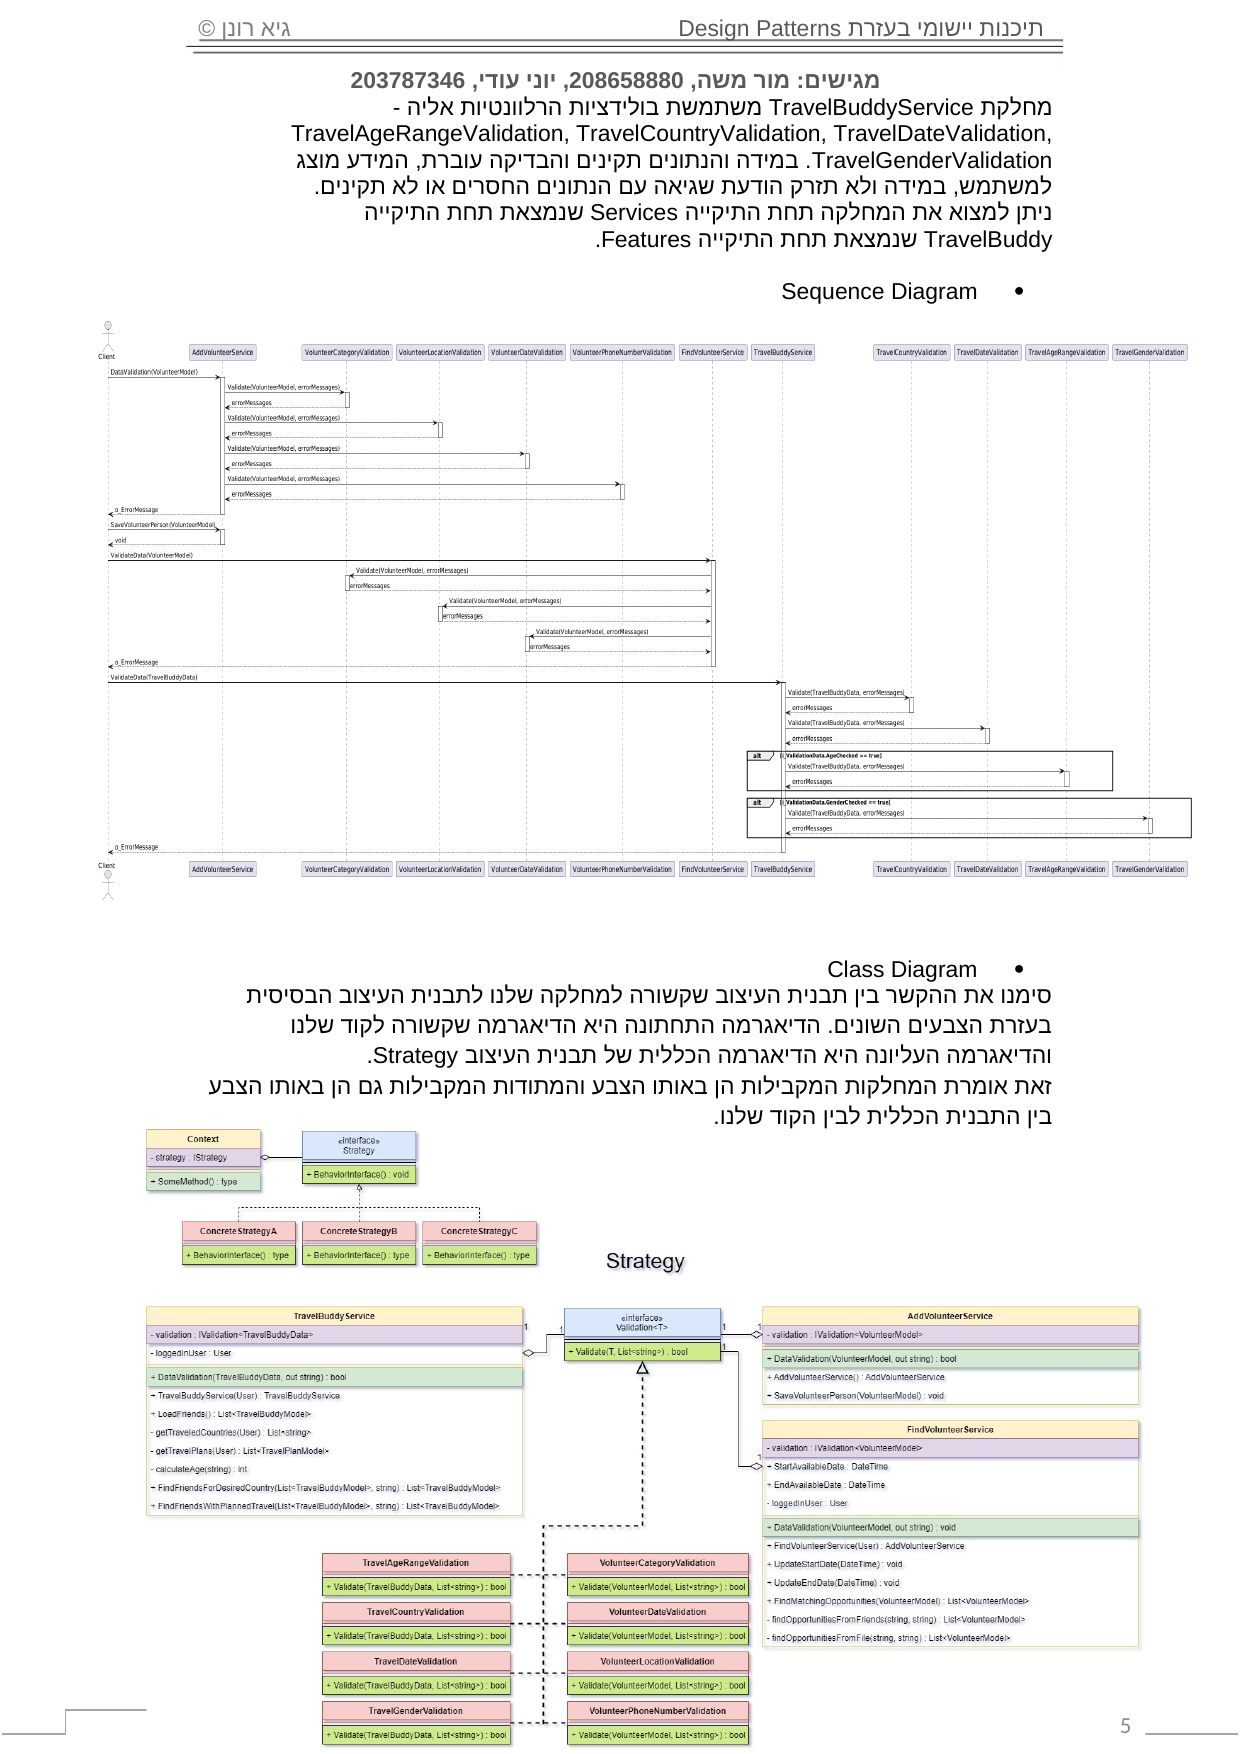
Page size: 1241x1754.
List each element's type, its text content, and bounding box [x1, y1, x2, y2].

list Sequence Diagram [187, 278, 1015, 305]
picture [146, 1129, 1146, 1754]
list Class Diagram [187, 956, 1015, 982]
text ניתן למצוא את המחלקה תחת התיקייה Services שנמצאת תחת התיקייה TravelBuddy שנמצאת תחת התיקייה Features. [262, 199, 1053, 252]
picture [96, 318, 1193, 903]
text מחלקת TravelBuddyService משתמשת בולידציות הרלוונטיות אליה - TravelAgeRangeValidation, TravelCountryValidation, TravelDateValidation, TravelGenderValidation. במידה והנתונים תקינים והבדיקה עוברת, המידע מוצג למשתמש, במידה ולא תזרק הודעת שגיאה עם הנתונים החסרים או לא תקינים. [262, 94, 1053, 199]
picture [186, 0, 1064, 104]
text סימנו את ההקשר בין תבנית העיצוב שקשורה למחלקה שלנו לתבנית העיצוב הבסיסית בעזרת הצבעים השונים. הדיאגרמה התחתונה היא הדיאגרמה שקשורה לקוד שלנו והדיאגרמה העליונה היא הדיאגרמה הכללית של תבנית העיצוב Strategy. זאת אומרת המחלקות המקבילות הן באותו הצבע והמתודות המקבילות גם הן באותו הצבע בין התבנית הכללית לבין הקוד שלנו. [187, 982, 1053, 1129]
